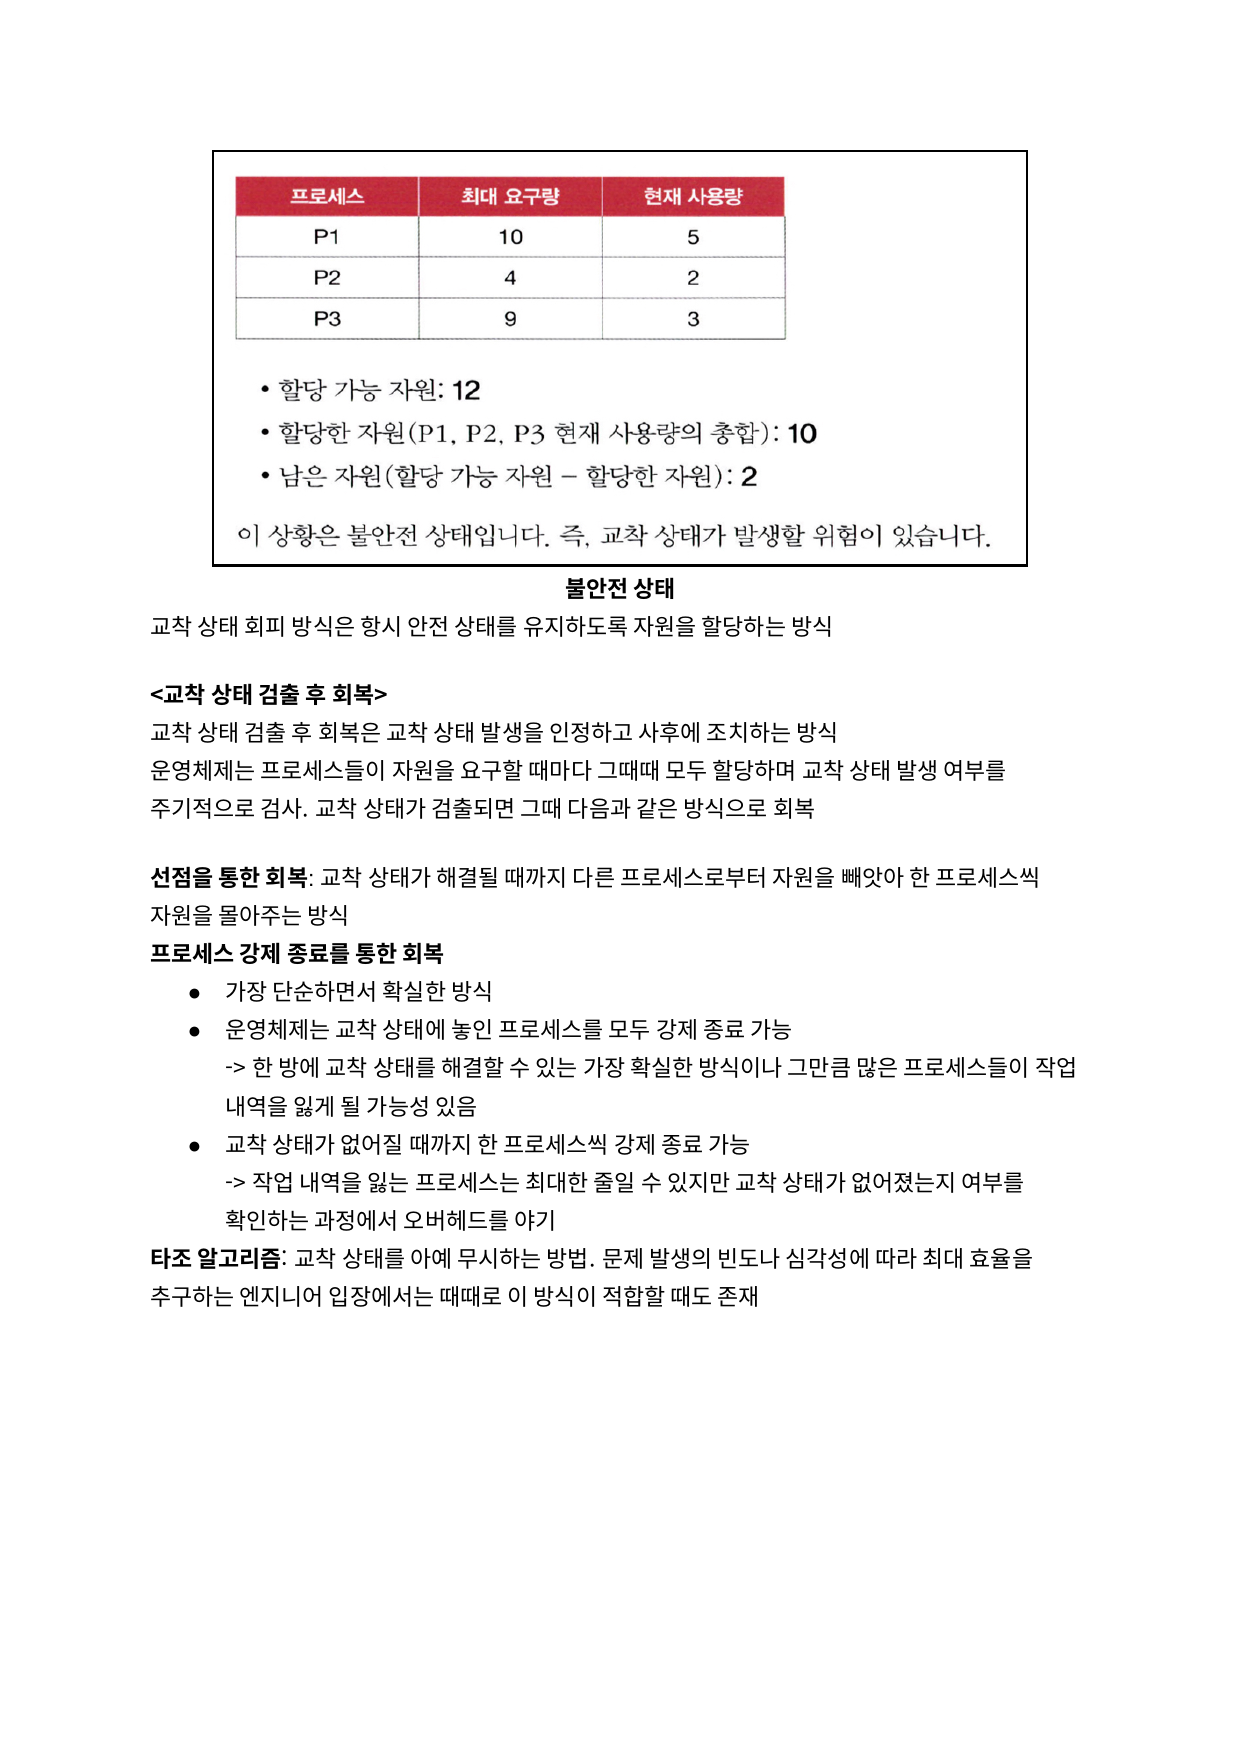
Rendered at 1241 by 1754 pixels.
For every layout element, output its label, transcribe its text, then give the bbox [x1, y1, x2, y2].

text 교착 상태 회피 방식은 항시 안전 상태를 유지하도록 자원을 할당하는 방식 [150, 609, 1090, 642]
text 불안전 상태 [150, 571, 1090, 604]
text 타조 알고리즘: 교착 상태를 아예 무시하는 방법. 문제 발생의 빈도나 심각성에 따라 최대 효율을 추구하는 엔지니어 입장에서는 때때로 이 방식이 적합할 때도 존재 [150, 1241, 1090, 1312]
text 교착 상태 검출 후 회복은 교착 상태 발생을 인정하고 사후에 조치하는 방식 [150, 715, 1090, 748]
text -> 한 방에 교착 상태를 해결할 수 있는 가장 확실한 방식이나 그만큼 많은 프로세스들이 작업 내역을 잃게 될 가능성 있음 [225, 1050, 1090, 1122]
text 운영체제는 프로세스들이 자원을 요구할 때마다 그때때 모두 할당하며 교착 상태 발생 여부를 주기적으로 검사. 교착 상태가 검출되면 그때 다음과 같은 방식으로 회복 [150, 753, 1090, 824]
text 프로세스 강제 종료를 통한 회복 [150, 936, 1090, 969]
text <교착 상태 검출 후 회복> [150, 677, 1090, 710]
text 선점을 통한 회복: 교착 상태가 해결될 때까지 다른 프로세스로부터 자원을 빼앗아 한 프로세스씩 자원을 몰아주는 방식 [150, 860, 1090, 931]
list 가장 단순하면서 확실한 방식 [187, 974, 1090, 1007]
list 운영체제는 교착 상태에 놓인 프로세스를 모두 강제 종료 가능 [187, 1012, 1090, 1045]
list 교착 상태가 없어질 때까지 한 프로세스씩 강제 종료 가능 [187, 1127, 1090, 1160]
picture [214, 152, 1026, 564]
text -> 작업 내역을 잃는 프로세스는 최대한 줄일 수 있지만 교착 상태가 없어졌는지 여부를 확인하는 과정에서 오버헤드를 야기 [225, 1165, 1090, 1236]
